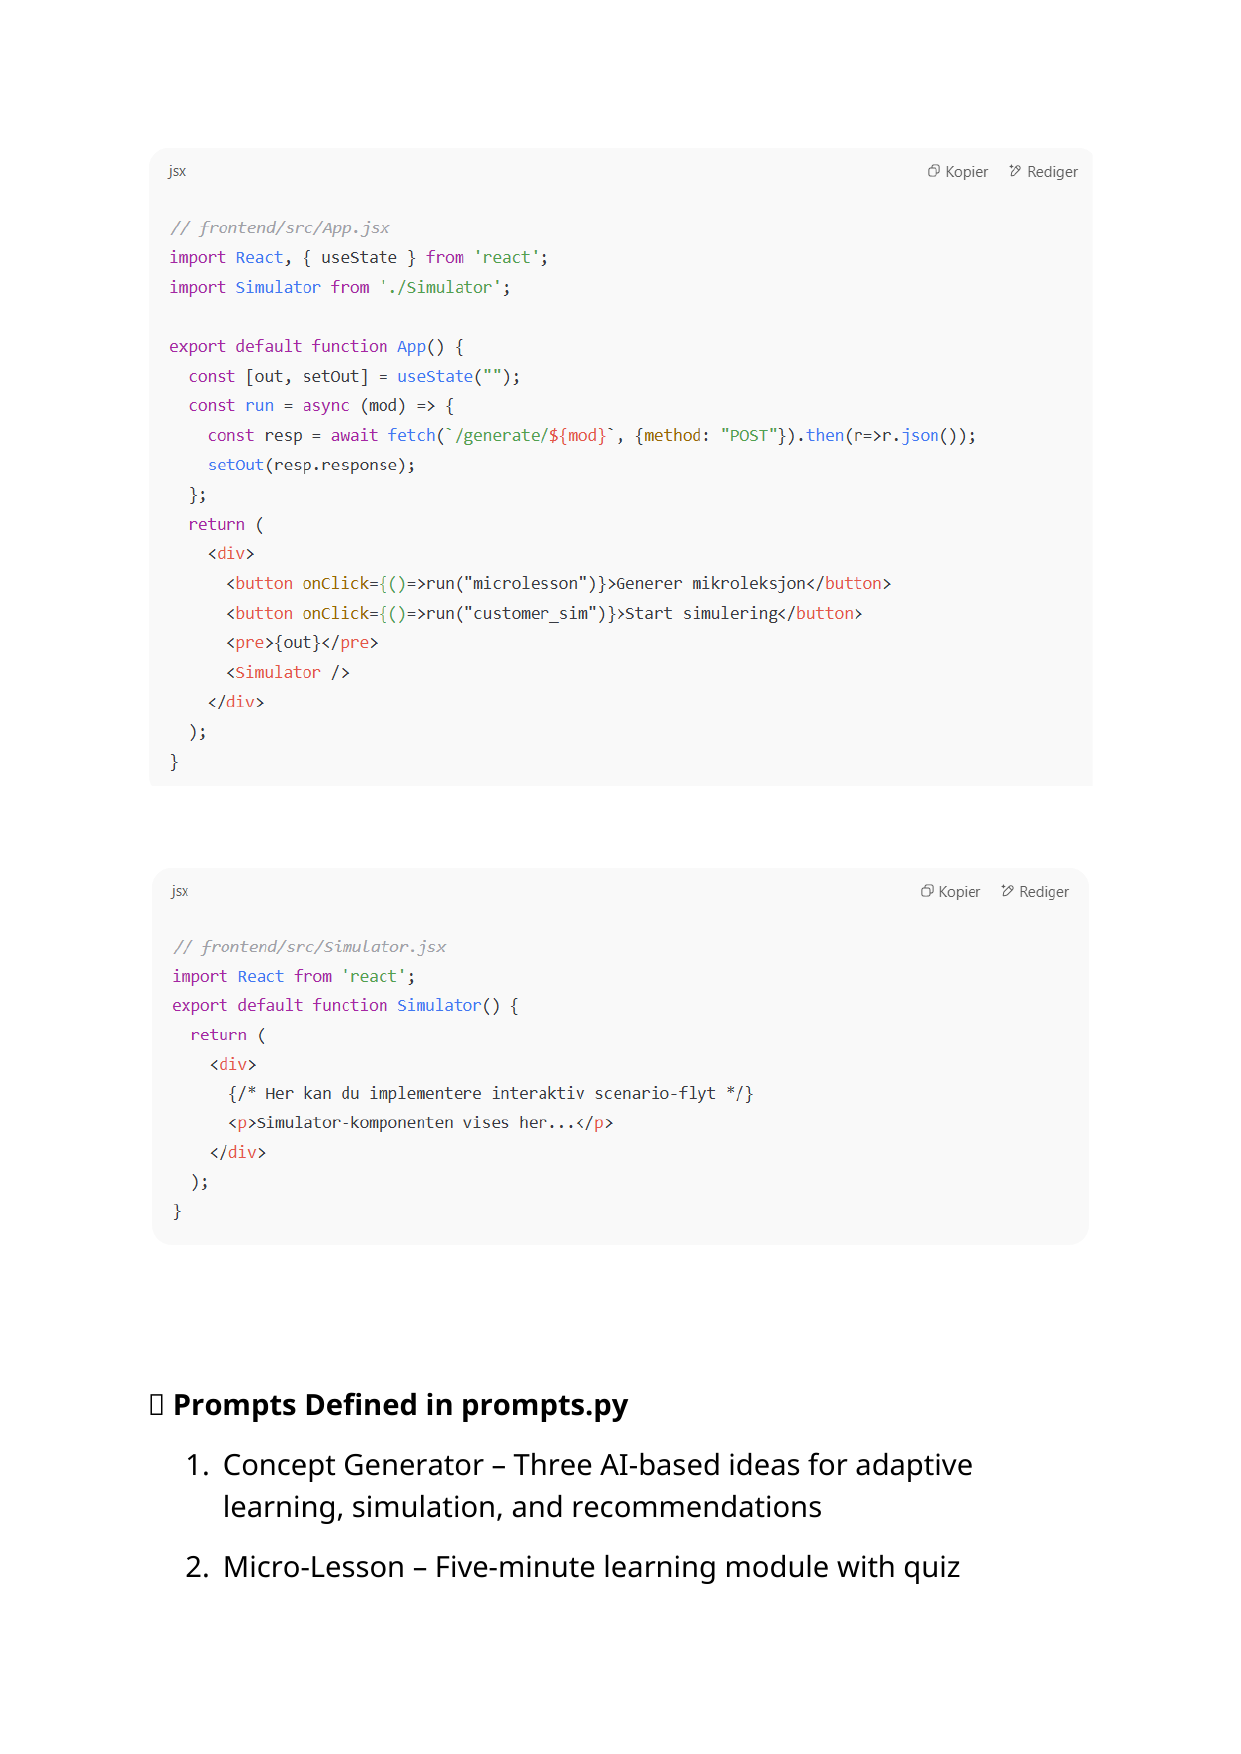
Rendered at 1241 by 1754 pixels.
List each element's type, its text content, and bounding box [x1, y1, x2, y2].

list Micro-Lesson – Five-minute learning module with quiz [185, 1546, 1093, 1586]
picture [147, 147, 1093, 786]
picture [147, 864, 1093, 1247]
list Concept Generator – Three AI-based ideas for adaptive learning, simulation, and recommendations [185, 1444, 1093, 1526]
text 📝 Prompts Defined in prompts.py [148, 1384, 1093, 1424]
